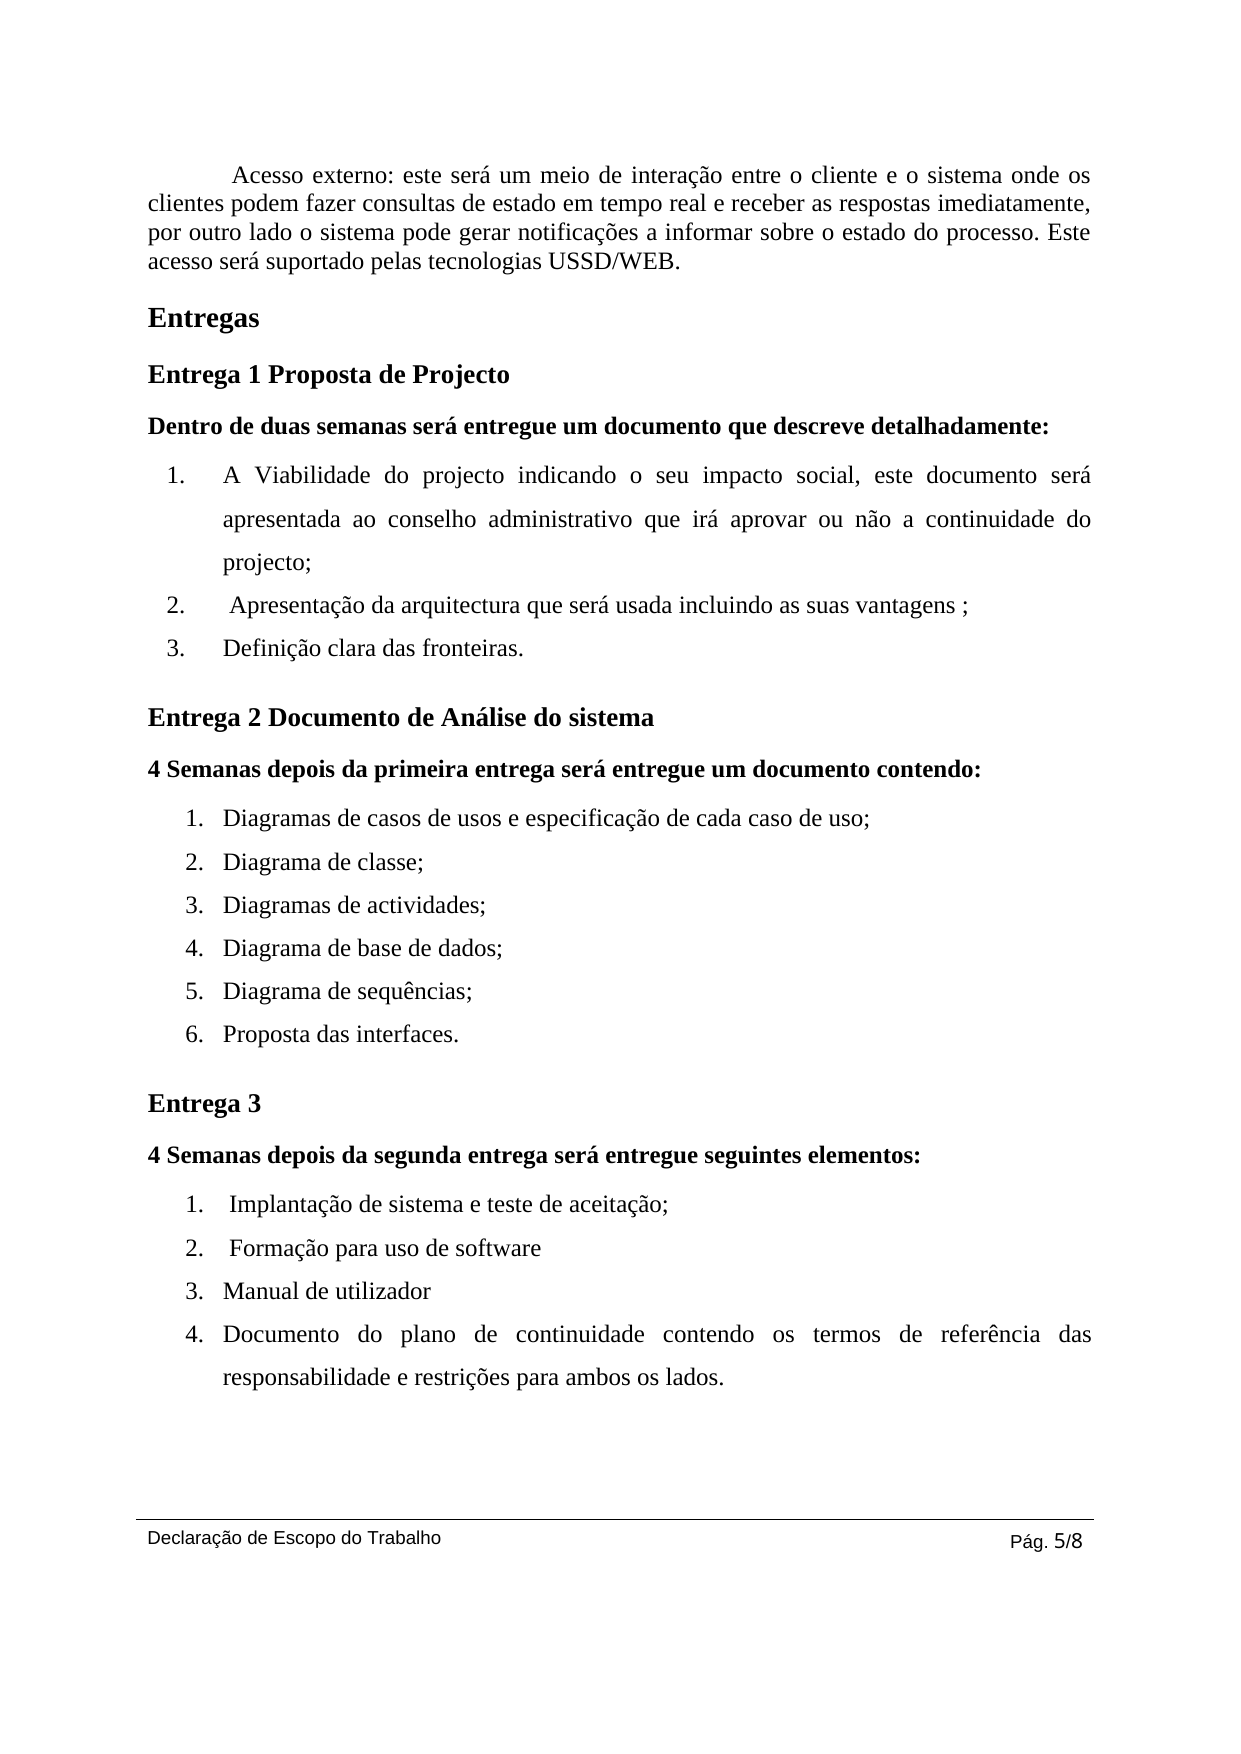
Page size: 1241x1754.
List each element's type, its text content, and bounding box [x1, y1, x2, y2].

list Formação para uso de software [185, 1233, 1092, 1261]
list A Viabilidade do projecto indicando o seu impacto social, este documento será apresentada ao conselho administrativo que irá aprovar ou não a continuidade do projecto; [185, 461, 1092, 576]
list Diagrama de sequências; [185, 976, 1092, 1005]
text 4 Semanas depois da segunda entrega será entregue seguintes elementos: [148, 1140, 1092, 1169]
list Implantação de sistema e teste de aceitação; [185, 1189, 1092, 1218]
list Diagrama de classe; [185, 847, 1092, 875]
list Diagrama de base de dados; [185, 933, 1092, 962]
subtitle Entrega 2 Documento de Análise do sistema [148, 701, 1092, 732]
subtitle Entrega 1 Proposta de Projecto [148, 358, 1092, 389]
list Apresentação da arquitectura que será usada incluindo as suas vantagens ; [185, 590, 1092, 619]
subtitle Entregas [148, 300, 1092, 333]
list Documento do plano de continuidade contendo os termos de referência das responsabilidade e restrições para ambos os lados. [185, 1319, 1092, 1391]
text Acesso externo: este será um meio de interação entre o cliente e o sistema onde os clientes podem fazer consultas de estado em tempo real e receber as respostas imediatamente, por outro lado o sistema pode gerar notificações a informar sobre o estado do processo. Este acesso será suportado pelas tecnologias USSD/WEB. [148, 160, 1092, 275]
text Dentro de duas semanas será entregue um documento que descreve detalhadamente: [148, 411, 1092, 440]
list Definição clara das fronteiras. [185, 633, 1092, 662]
subtitle Entrega 3 [148, 1087, 1092, 1118]
list Proposta das interfaces. [185, 1019, 1092, 1048]
list Diagramas de casos de usos e especificação de cada caso de uso; [185, 803, 1092, 832]
list Manual de utilizador [185, 1276, 1092, 1304]
text 4 Semanas depois da primeira entrega será entregue um documento contendo: [148, 754, 1092, 783]
list Diagramas de actividades; [185, 890, 1092, 918]
